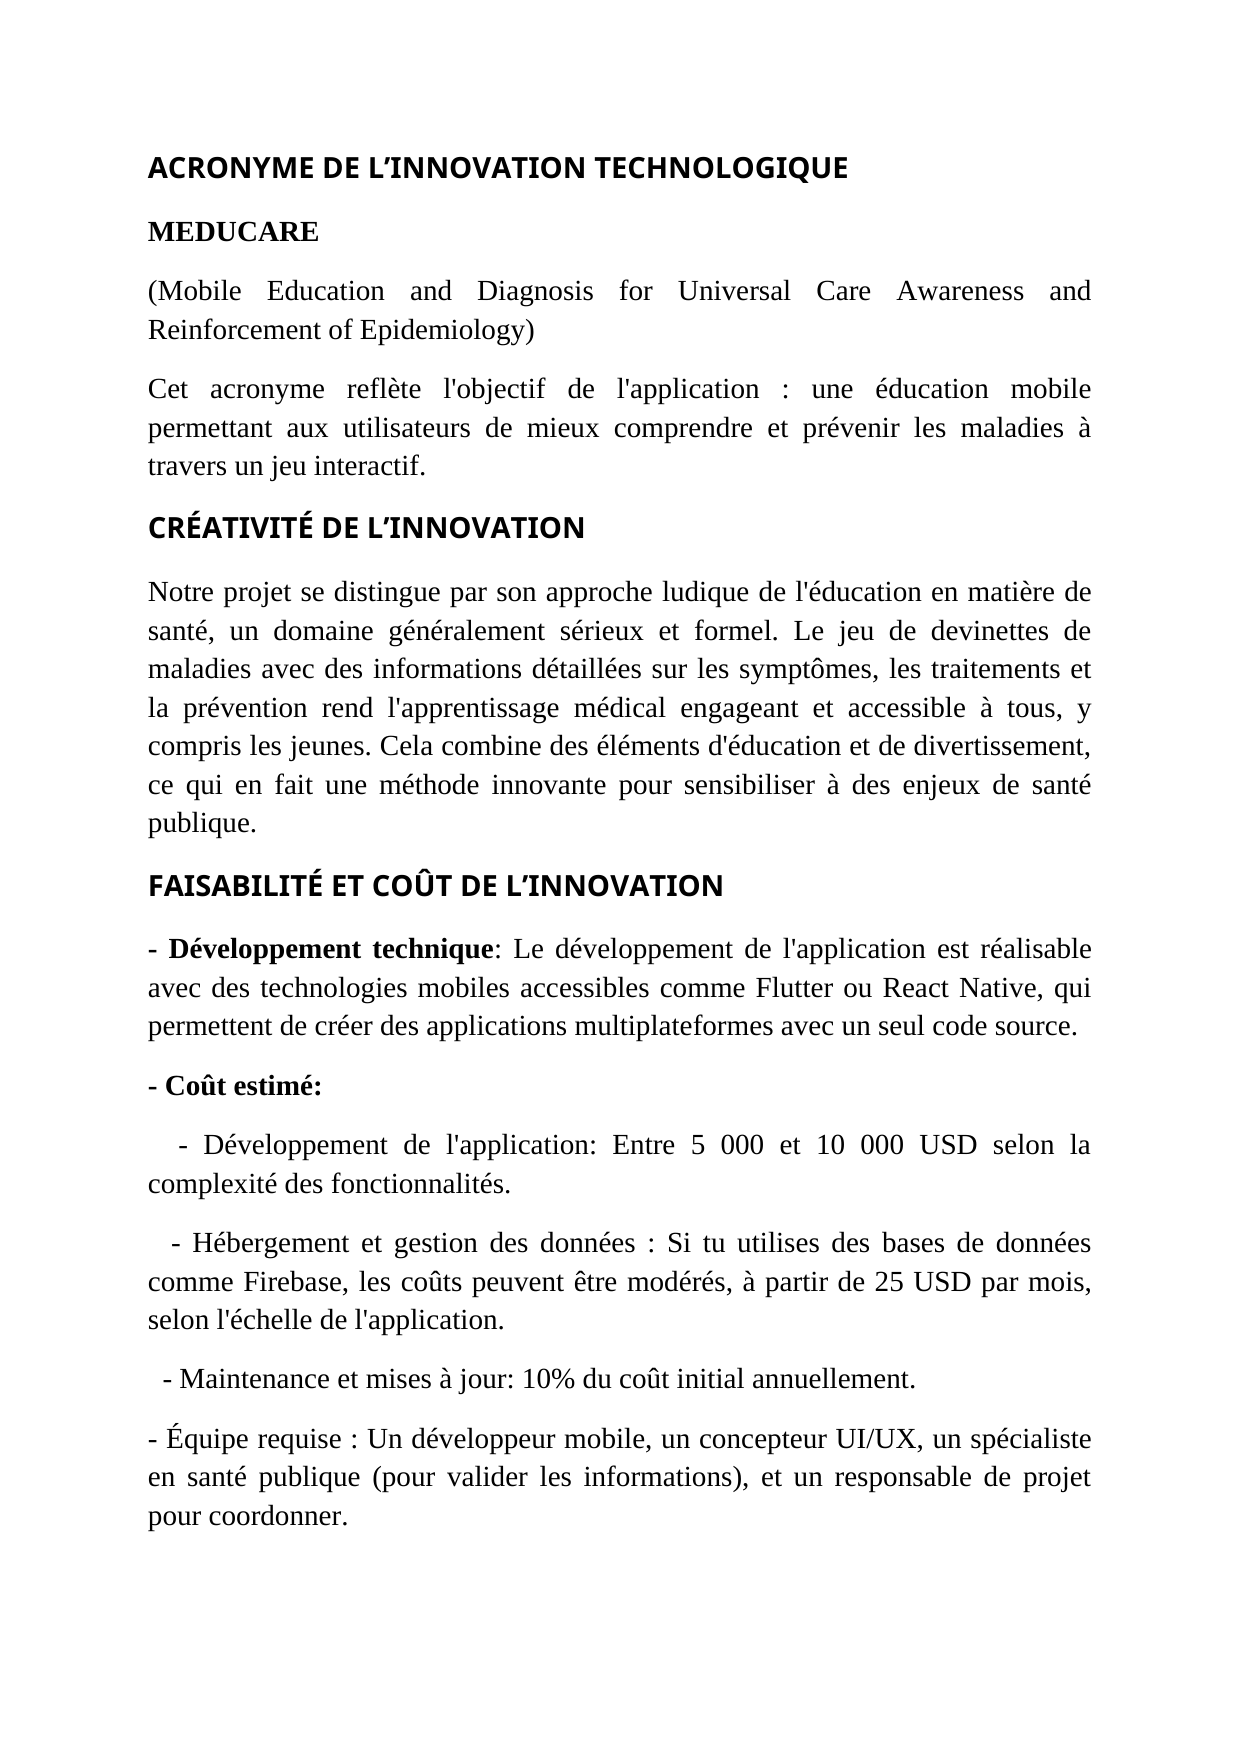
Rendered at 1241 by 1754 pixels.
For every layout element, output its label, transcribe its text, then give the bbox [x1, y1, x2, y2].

text Cet acronyme reflète l'objectif de l'application : une éducation mobile permettant aux utilisateurs de mieux comprendre et prévenir les maladies à travers un jeu interactif. [148, 371, 1093, 482]
text CRÉATIVITÉ DE L’INNOVATION [148, 508, 1093, 547]
text FAISABILITÉ ET COÛT DE L’INNOVATION [148, 865, 1093, 904]
text (Mobile Education and Diagnosis for Universal Care Awareness and Reinforcement of Epidemiology) [148, 273, 1093, 346]
text Notre projet se distingue par son approche ludique de l'éducation en matière de santé, un domaine généralement sérieux et formel. Le jeu de devinettes de maladies avec des informations détaillées sur les symptômes, les traitements et la prévention rend l'apprentissage médical engageant et accessible à tous, y compris les jeunes. Cela combine des éléments d'éducation et de divertissement, ce qui en fait une méthode innovante pour sensibiliser à des enjeux de santé publique. [148, 574, 1093, 839]
text - Coût estimé: [148, 1068, 1093, 1101]
text - Développement de l'application: Entre 5 000 et 10 000 USD selon la complexité des fonctionnalités. [148, 1127, 1093, 1199]
text - Hébergement et gestion des données : Si tu utilises des bases de données comme Firebase, les coûts peuvent être modérés, à partir de 25 USD par mois, selon l'échelle de l'application. [148, 1225, 1093, 1336]
text MEDUCARE [148, 214, 1093, 248]
text - Maintenance et mises à jour: 10% du coût initial annuellement. [148, 1362, 1093, 1395]
text - Développement technique: Le développement de l'application est réalisable avec des technologies mobiles accessibles comme Flutter ou React Native, qui permettent de créer des applications multiplateformes avec un seul code source. [148, 931, 1093, 1042]
text ACRONYME DE L’INNOVATION TECHNOLOGIQUE [148, 148, 1093, 187]
text - Équipe requise : Un développeur mobile, un concepteur UI/UX, un spécialiste en santé publique (pour valider les informations), et un responsable de projet pour coordonner. [148, 1421, 1093, 1532]
